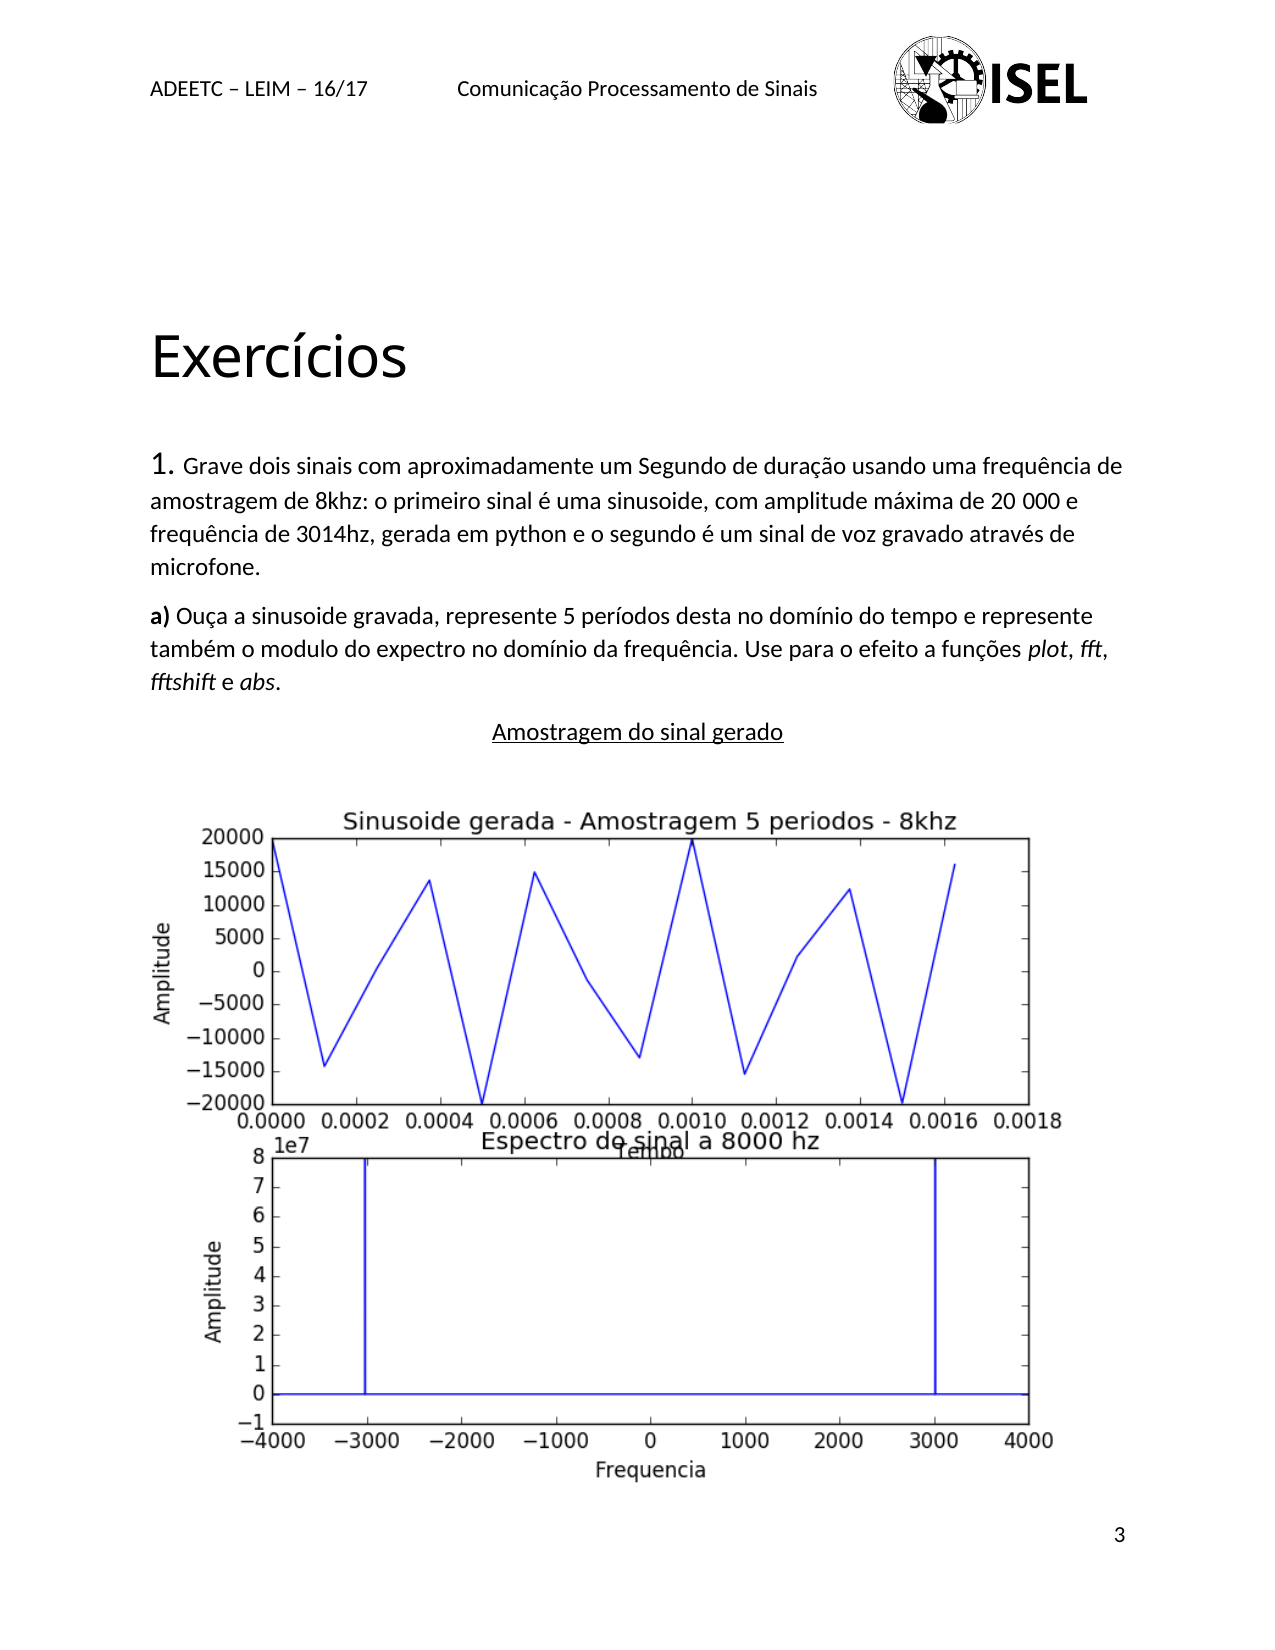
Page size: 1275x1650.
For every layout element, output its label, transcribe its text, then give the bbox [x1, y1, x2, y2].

picture [893, 36, 1088, 124]
text 1. Grave dois sinais com aproximadamente um Segundo de duração usando uma frequência de amostragem de 8khz: o primeiro sinal é uma sinusoide, com amplitude máxima de 20 000 e frequência de 3014hz, gerada em python e o segundo é um sinal de voz gravado através de microfone. [150, 442, 1125, 581]
text Amostragem do sinal gerado [150, 716, 1125, 746]
text a) Ouça a sinusoide gravada, represente 5 períodos desta no domínio do tempo e represente também o modulo do expectro no domínio da frequência. Use para o efeito a funções plot, fft, fftshift e abs. [150, 600, 1125, 697]
title Exercícios [150, 315, 1125, 395]
picture [150, 765, 1125, 1497]
